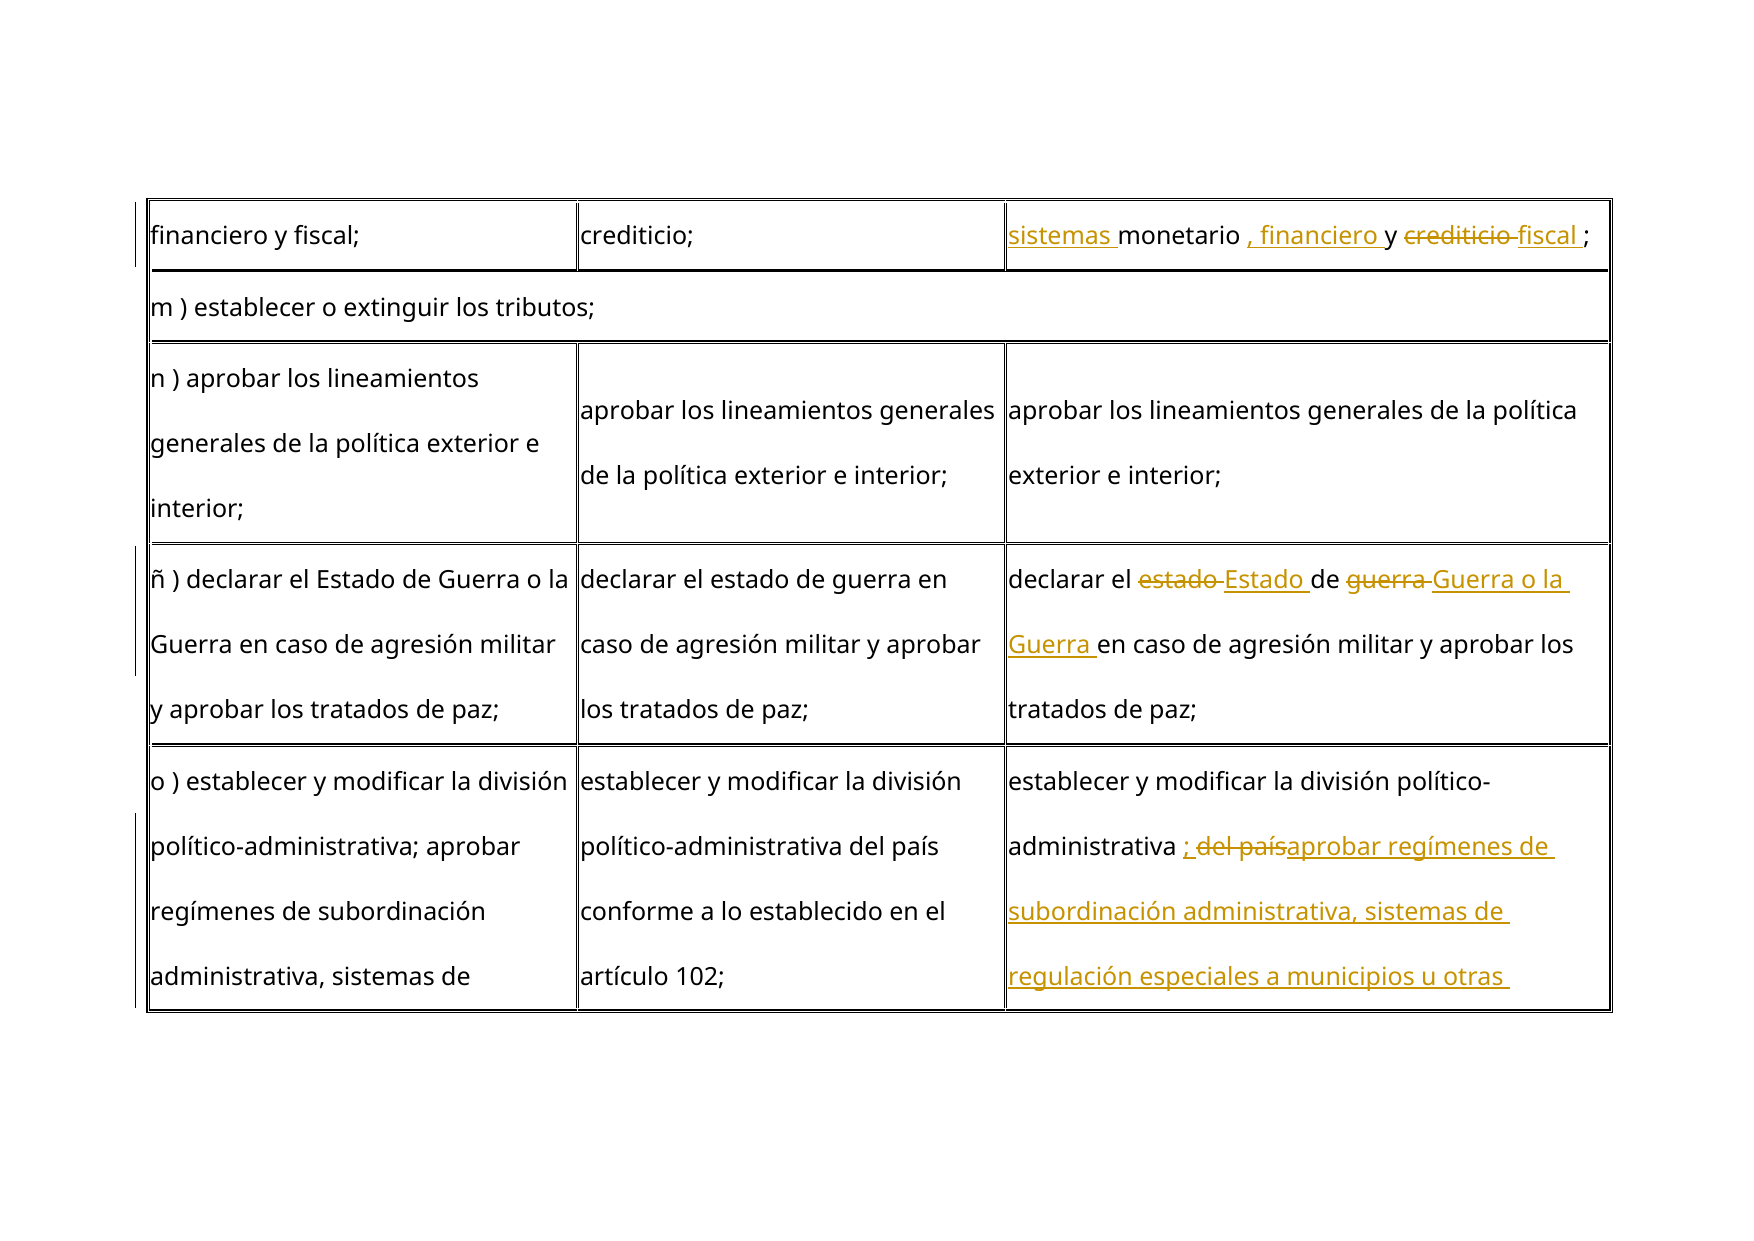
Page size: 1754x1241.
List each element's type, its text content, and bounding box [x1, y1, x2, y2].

table_cell ñ ) declarar el Estado de Guerra o la Guerra en caso de agresión militar y aprobar los tratados de paz; [148, 542, 577, 743]
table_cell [578, 747, 1006, 1009]
table_cell m ) establecer o extinguir los tributos; [150, 269, 1609, 340]
table_cell aprobar los lineamientos generales de la política exterior e interior; [1007, 340, 1610, 542]
table_cell n ) aprobar los lineamientos generales de la política exterior e interior; [150, 340, 576, 542]
table_cell declarar el de en caso de agresión militar y aprobar los tratados de paz; [1006, 542, 1611, 743]
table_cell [1006, 201, 1609, 269]
table_cell aprobar los lineamientos generales de la política exterior e interior; [579, 344, 1004, 542]
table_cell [578, 201, 1006, 269]
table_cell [1006, 743, 1610, 1009]
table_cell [150, 201, 577, 269]
table_cell declarar el estado de guerra en caso de agresión militar y aprobar los tratados de paz; [579, 545, 1004, 743]
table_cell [150, 743, 577, 1009]
